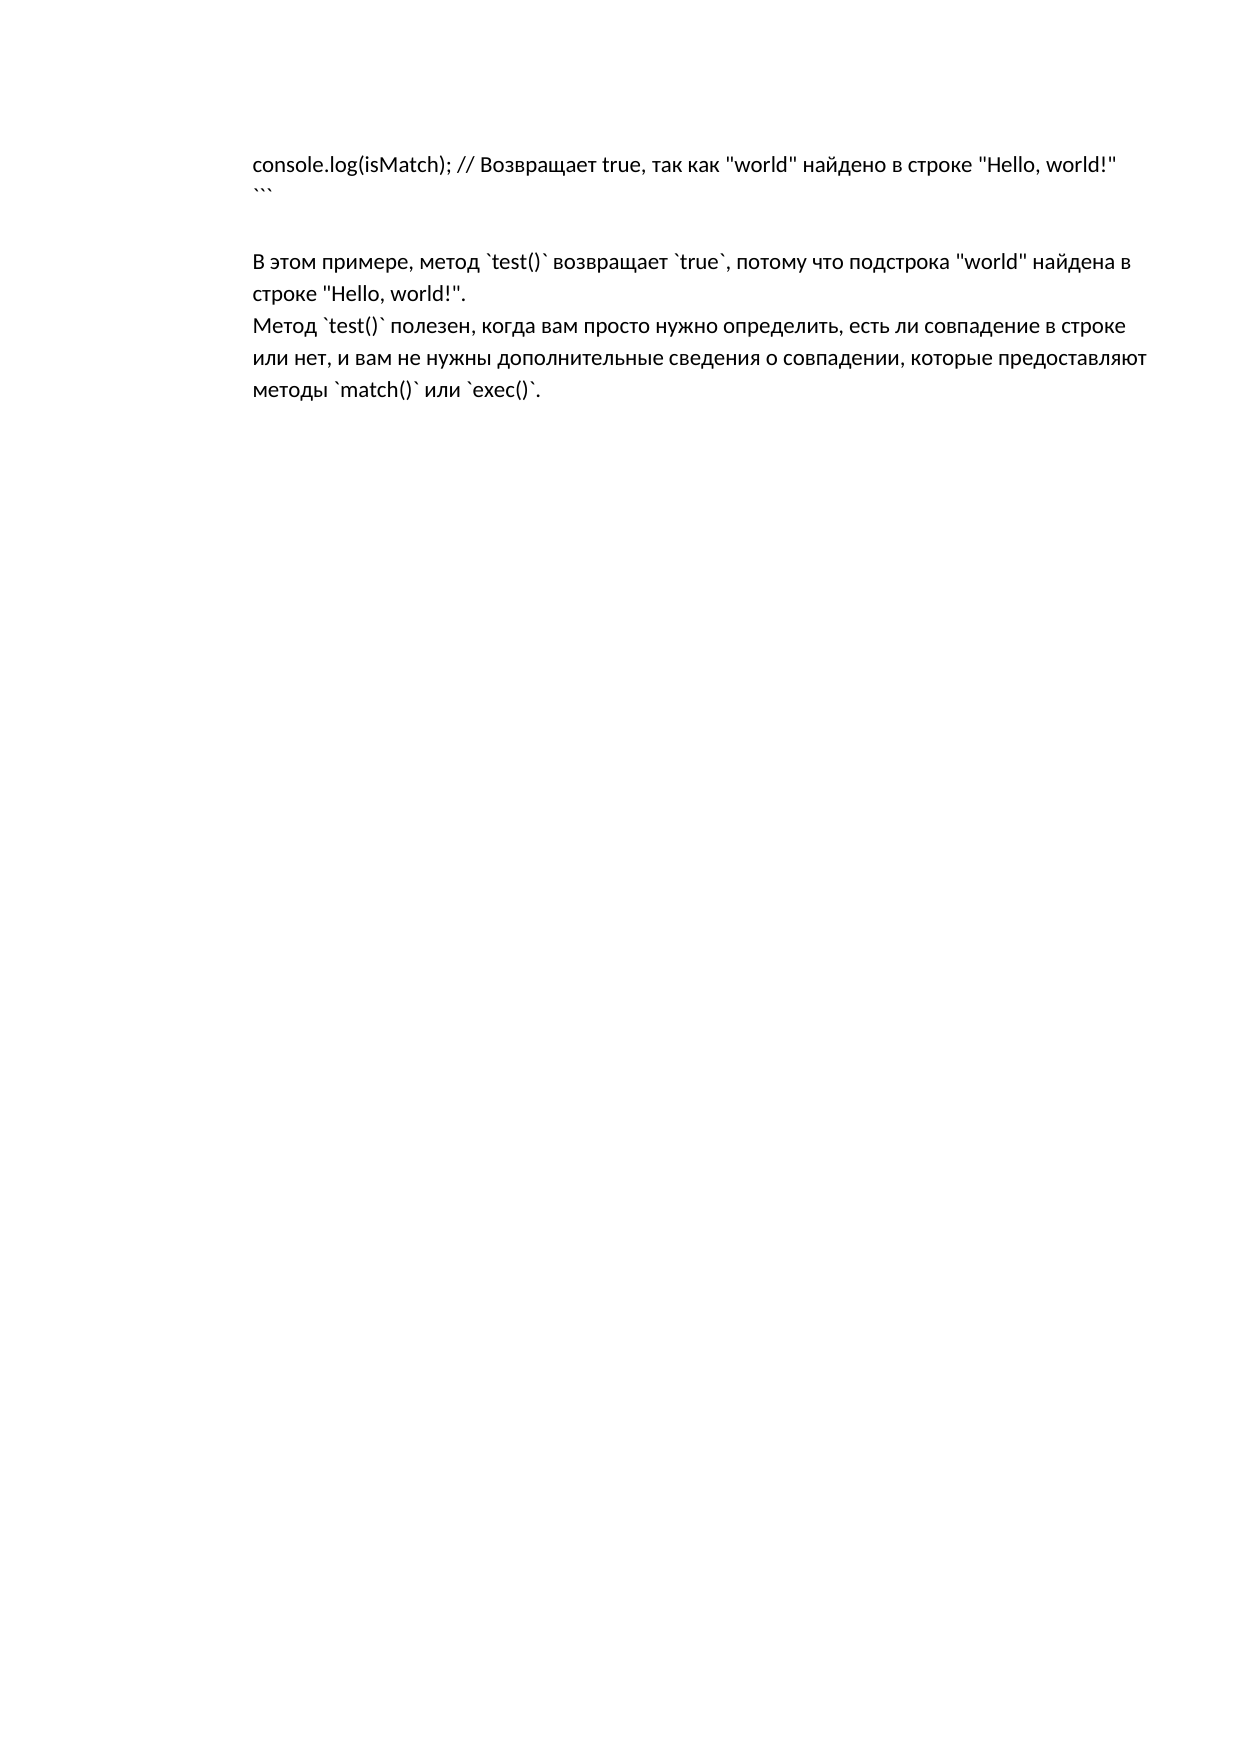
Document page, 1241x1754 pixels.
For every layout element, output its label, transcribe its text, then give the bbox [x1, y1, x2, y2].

list console.log(isMatch); // Возвращает true, так как "world" найдено в строке "Hello, world!" [252, 150, 1152, 178]
list Метод `test()` полезен, когда вам просто нужно определить, есть ли совпадение в строке или нет, и вам не нужны дополнительные сведения о совпадении, которые предоставляют методы `match()` или `exec()`. [252, 311, 1152, 404]
list В этом примере, метод `test()` возвращает `true`, потому что подстрока "world" найдена в строке "Hello, world!". [252, 247, 1152, 307]
list ``` [252, 182, 1152, 211]
